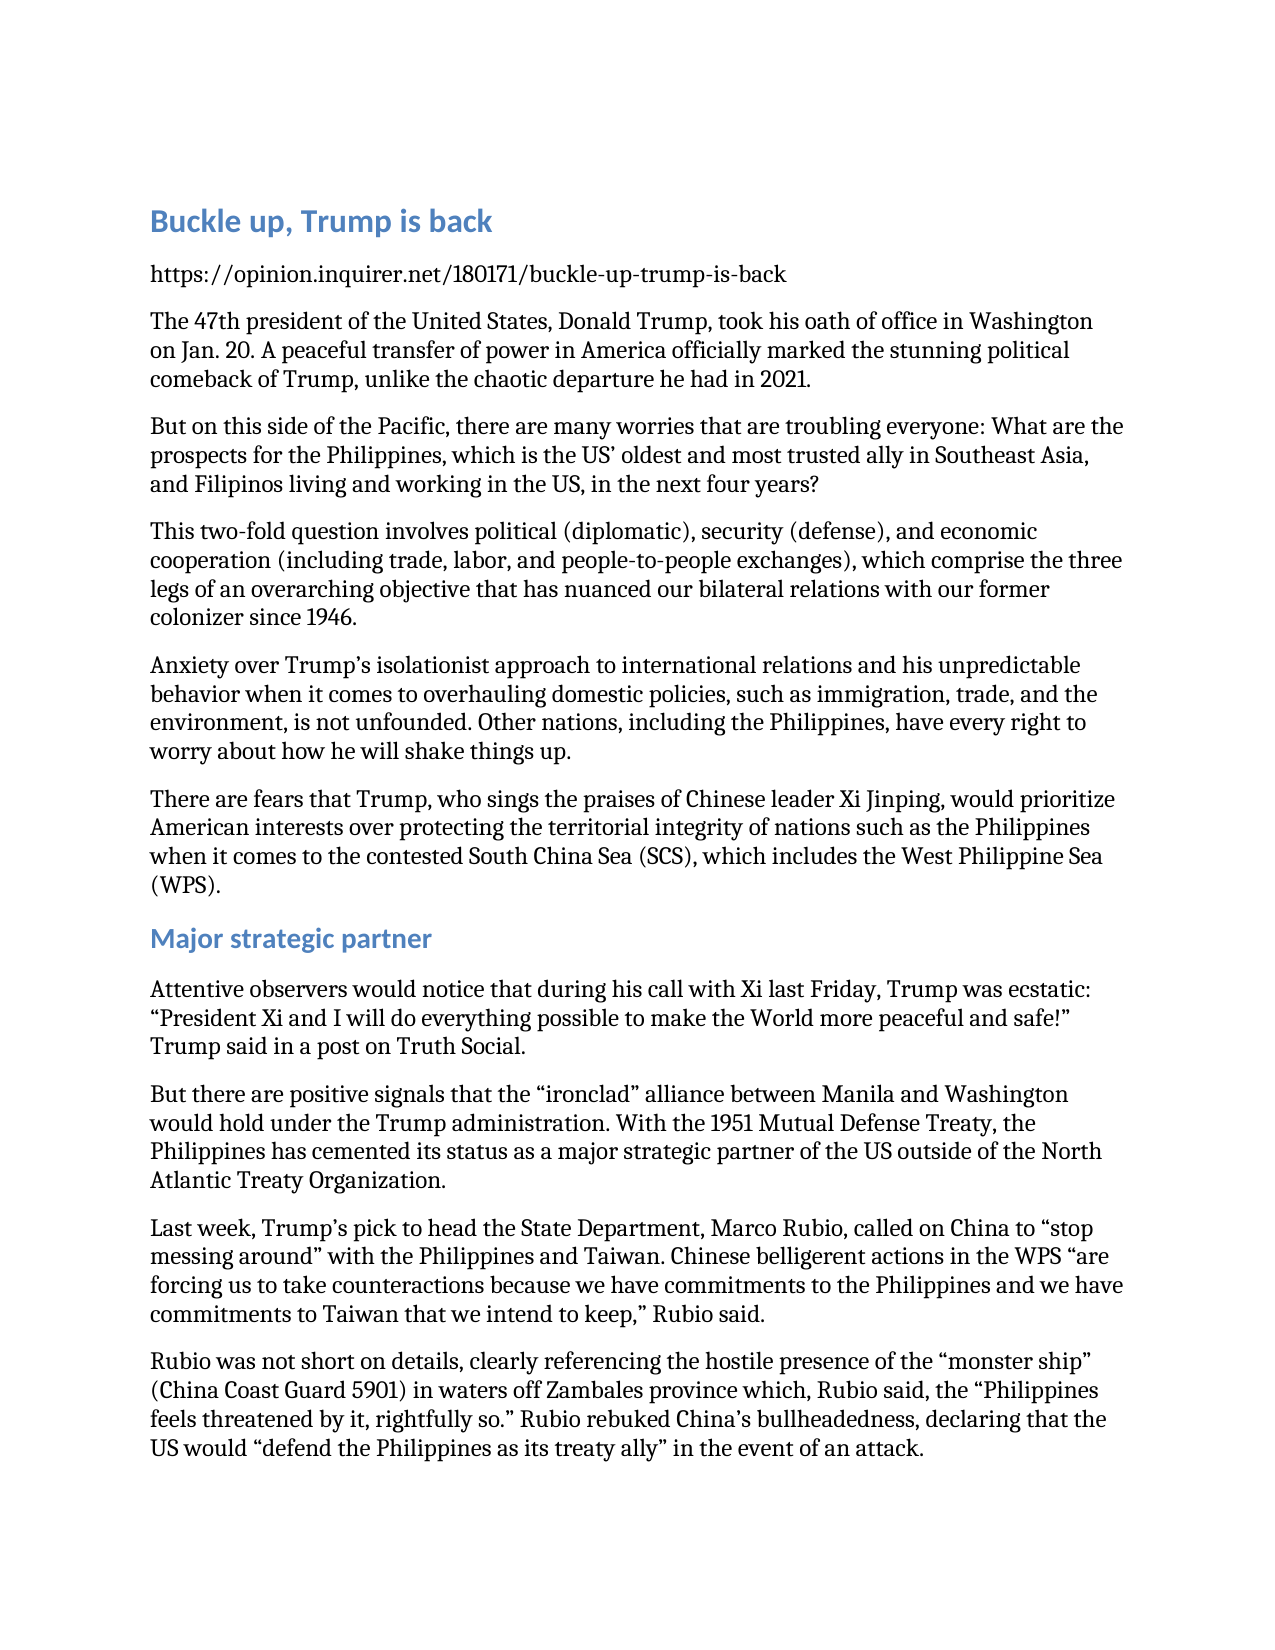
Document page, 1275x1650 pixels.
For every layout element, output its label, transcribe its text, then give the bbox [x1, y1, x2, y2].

subtitle Major strategic partner [150, 920, 1125, 956]
text Rubio was not short on details, clearly referencing the hostile presence of the “monster ship” (China Coast Guard 5901) in waters off Zambales province which, Rubio said, the “Philippines feels threatened by it, rightfully so.” Rubio rebuked China’s bullheadedness, declaring that the US would “defend the Philippines as its treaty ally” in the event of an attack. [150, 1347, 1125, 1462]
text Last week, Trump’s pick to head the State Department, Marco Rubio, called on China to “stop messing around” with the Philippines and Taiwan. Chinese belligerent actions in the WPS “are forcing us to take counteractions because we have commitments to the Philippines and we have commitments to Taiwan that we intend to keep,” Rubio said. [150, 1213, 1125, 1328]
text This two-fold question involves political (diplomatic), security (defense), and economic cooperation (including trade, labor, and people-to-people exchanges), which comprise the three legs of an overarching objective that has nuanced our bilateral relations with our former colonizer since 1946. [150, 517, 1125, 632]
text Attentive observers would notice that during his call with Xi last Friday, Trump was ecstatic: “President Xi and I will do everything possible to make the World more peaceful and safe!” Trump said in a post on Truth Social. [150, 975, 1125, 1061]
text There are fears that Trump, who sings the praises of Chinese leader Xi Jinping, would prioritize American interests over protecting the territorial integrity of nations such as the Philippines when it comes to the contested South China Sea (SCS), which includes the West Philippine Sea (WPS). [150, 784, 1125, 899]
text https://opinion.inquirer.net/180171/buckle-up-trump-is-back [150, 259, 1125, 288]
subtitle Buckle up, Trump is back [150, 200, 1125, 241]
text Anxiety over Trump’s isolationist approach to international relations and his unpredictable behavior when it comes to overhauling domestic policies, such as immigration, trade, and the environment, is not unfounded. Other nations, including the Philippines, have every right to worry about how he will shake things up. [150, 651, 1125, 766]
text But there are positive signals that the “ironclad” alliance between Manila and Washington would hold under the Trump administration. With the 1951 Mutual Defense Treaty, the Philippines has cemented its status as a major strategic partner of the US outside of the North Atlantic Treaty Organization. [150, 1080, 1125, 1195]
text The 47th president of the United States, Donald Trump, took his oath of office in Washington on Jan. 20. A peaceful transfer of power in America officially marked the stunning political comeback of Trump, unlike the chaotic departure he had in 2021. [150, 307, 1125, 393]
text But on this side of the Pacific, there are many worries that are troubling everyone: What are the prospects for the Philippines, which is the US’ oldest and most trusted ally in Southeast Asia, and Filipinos living and working in the US, in the next four years? [150, 412, 1125, 498]
